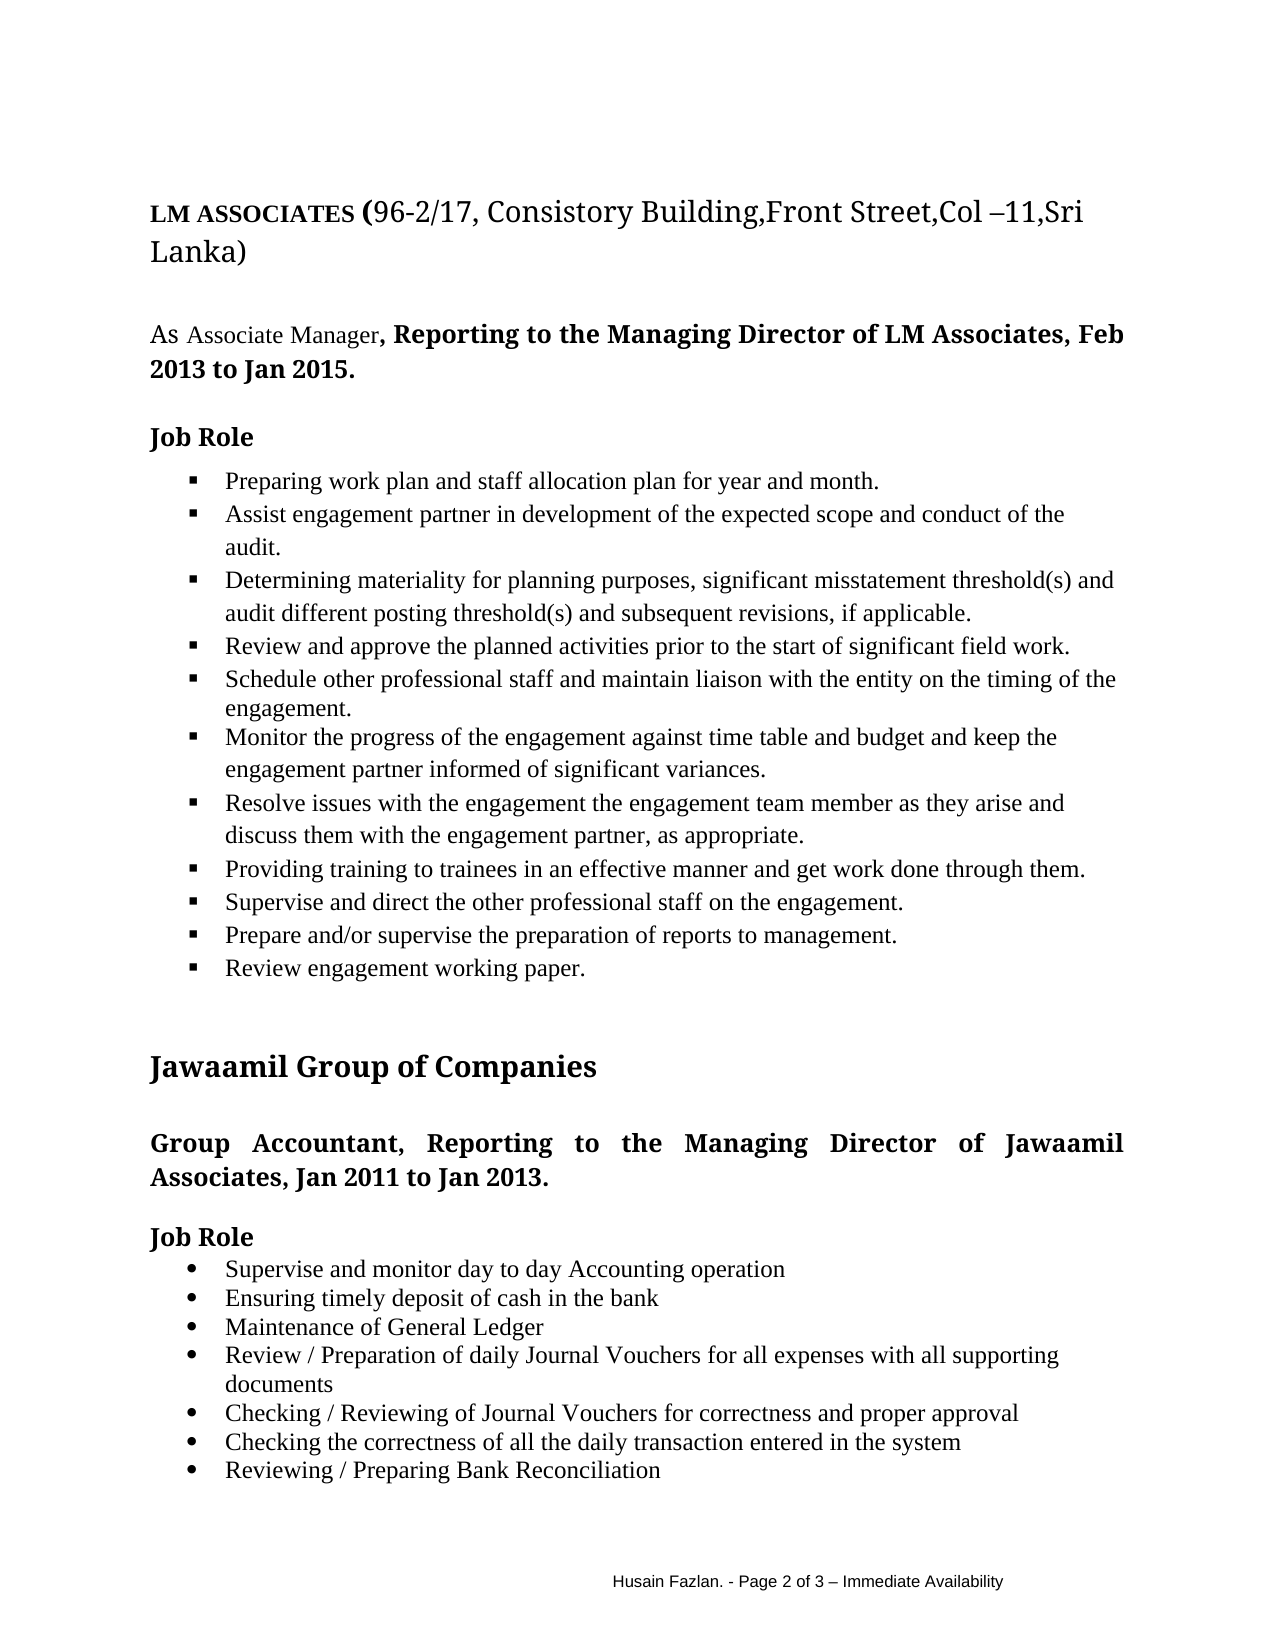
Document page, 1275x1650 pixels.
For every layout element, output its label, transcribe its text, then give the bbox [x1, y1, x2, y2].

list Resolve issues with the engagement the engagement team member as they arise and discuss them with the engagement partner, as appropriate. [187, 788, 1125, 849]
text As Associate Manager, Reporting to the Managing Director of LM Associates, Feb 2013 to Jan 2015. [150, 317, 1125, 385]
list Checking / Reviewing of Journal Vouchers for correctness and proper approval [187, 1398, 1125, 1427]
list Prepare and/or supervise the preparation of reports to management. [187, 920, 1125, 948]
list Providing training to trainees in an effective manner and get work done through them. [187, 854, 1125, 882]
text Job Role [150, 1220, 1125, 1254]
text LM ASSOCIATES (96-2/17, Consistory Building,Front Street,Col –11,Sri Lanka) [150, 191, 1170, 271]
list Review and approve the planned activities prior to the start of significant field work. [187, 631, 1125, 660]
list Determining materiality for planning purposes, significant misstatement threshold(s) and audit different posting threshold(s) and subsequent revisions, if applicable. [187, 565, 1170, 627]
list Supervise and direct the other professional staff on the engagement. [187, 887, 1125, 915]
list Review / Preparation of daily Journal Vouchers for all expenses with all supporting documents [187, 1340, 1125, 1398]
list Preparing work plan and staff allocation plan for year and month. [187, 466, 1125, 495]
text Group Accountant, Reporting to the Managing Director of Jawaamil Associates, Jan 2011 to Jan 2013. [150, 1126, 1125, 1194]
list Review engagement working paper. [187, 953, 1125, 981]
list Reviewing / Preparing Bank Reconciliation [187, 1455, 1125, 1484]
text Jawaamil Group of Companies [150, 1046, 1125, 1086]
list Schedule other professional staff and maintain liaison with the entity on the timing of the engagement. [187, 664, 1170, 722]
list Assist engagement partner in development of the expected scope and conduct of the audit. [187, 499, 1125, 561]
list Supervise and monitor day to day Accounting operation [187, 1254, 1125, 1283]
text Job Role [150, 419, 1125, 453]
list Monitor the progress of the engagement against time table and budget and keep the engagement partner informed of significant variances. [187, 722, 1125, 783]
list Checking the correctness of all the daily transaction entered in the system [187, 1427, 1125, 1455]
list Ensuring timely deposit of cash in the bank [187, 1283, 1125, 1312]
list Maintenance of General Ledger [187, 1312, 1125, 1340]
